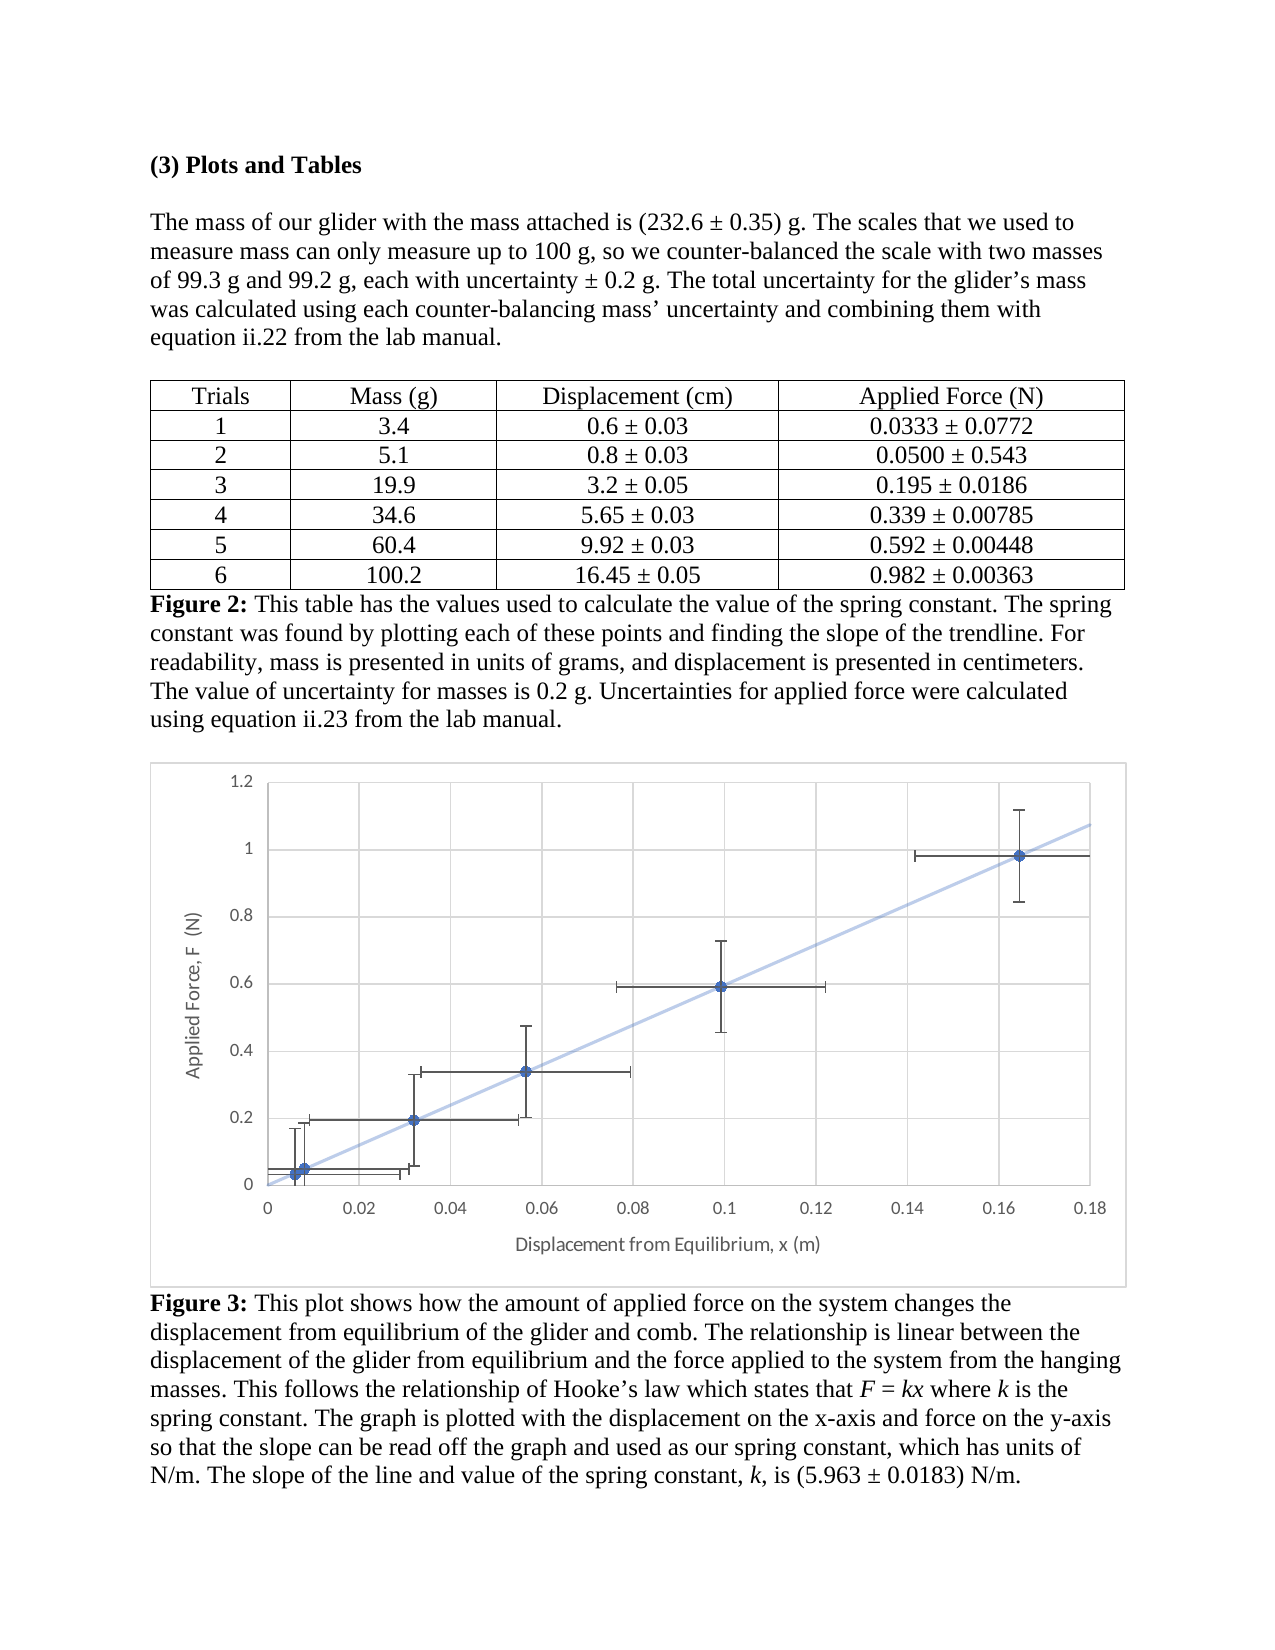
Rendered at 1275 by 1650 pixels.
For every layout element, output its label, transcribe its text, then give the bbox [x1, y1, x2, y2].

table_cell 5.65 ± 0.03 [497, 500, 778, 529]
text Figure 2: This table has the values used to calculate the value of the spring constant. The spring constant was found by plotting each of these points and finding the slope of the trendline. For readability, mass is presented in units of grams, and displacement is presented in centimeters. The value of uncertainty for masses is 0.2 g. Uncertainties for applied force were calculated using equation ii.23 from the lab manual. [150, 590, 1125, 733]
table_cell 5.1 [291, 441, 496, 469]
table_cell 6 [151, 560, 290, 588]
table_cell 60.4 [291, 530, 496, 559]
table_cell 0.0500 ± 0.543 [779, 441, 1124, 469]
table_cell 19.9 [291, 470, 496, 499]
table_cell 0.982 ± 0.00363 [779, 560, 1124, 588]
table_cell 0.592 ± 0.00448 [779, 530, 1124, 559]
table_cell 0.0333 ± 0.0772 [779, 411, 1124, 439]
table_header Mass (g) [291, 381, 496, 410]
table_cell 100.2 [291, 560, 496, 588]
text Figure 3: This plot shows how the amount of applied force on the system changes the displacement from equilibrium of the glider and comb. The relationship is linear between the displacement of the glider from equilibrium and the force applied to the system from the hanging masses. This follows the relationship of Hooke’s law which states that F = kx where k is the spring constant. The graph is plotted with the displacement on the x-axis and force on the y-axis so that the slope can be read off the graph and used as our spring constant, which has units of N/m. The slope of the line and value of the spring constant, k, is (5.963 ± 0.0183) N/m. [150, 1288, 1125, 1489]
table_cell 34.6 [291, 500, 496, 529]
table_cell 4 [151, 500, 290, 529]
table_cell 0.195 ± 0.0186 [779, 470, 1124, 499]
table_cell 16.45 ± 0.05 [497, 560, 778, 588]
table_cell 0.339 ± 0.00785 [779, 500, 1124, 529]
table_cell 3.4 [291, 411, 496, 439]
text The mass of our glider with the mass attached is (232.6 ± 0.35) g. The scales that we used to measure mass can only measure up to 100 g, so we counter-balanced the scale with two masses of 99.3 g and 99.2 g, each with uncertainty ± 0.2 g. The total uncertainty for the glider’s mass was calculated using each counter-balancing mass’ uncertainty and combining them with equation ii.22 from the lab manual. [150, 207, 1125, 351]
table_cell 5 [151, 530, 290, 559]
table_header Displacement (cm) [497, 381, 778, 410]
table_cell 2 [151, 441, 290, 469]
table_header Applied Force (N) [779, 381, 1124, 410]
table_cell 3.2 ± 0.05 [497, 470, 778, 499]
table_cell 1 [151, 411, 290, 439]
table_cell 0.6 ± 0.03 [497, 411, 778, 439]
table_cell 0.8 ± 0.03 [497, 441, 778, 469]
table_cell 3 [151, 470, 290, 499]
table_cell 9.92 ± 0.03 [497, 530, 778, 559]
text (3) Plots and Tables [150, 150, 1125, 179]
table_header Trials [151, 381, 290, 410]
